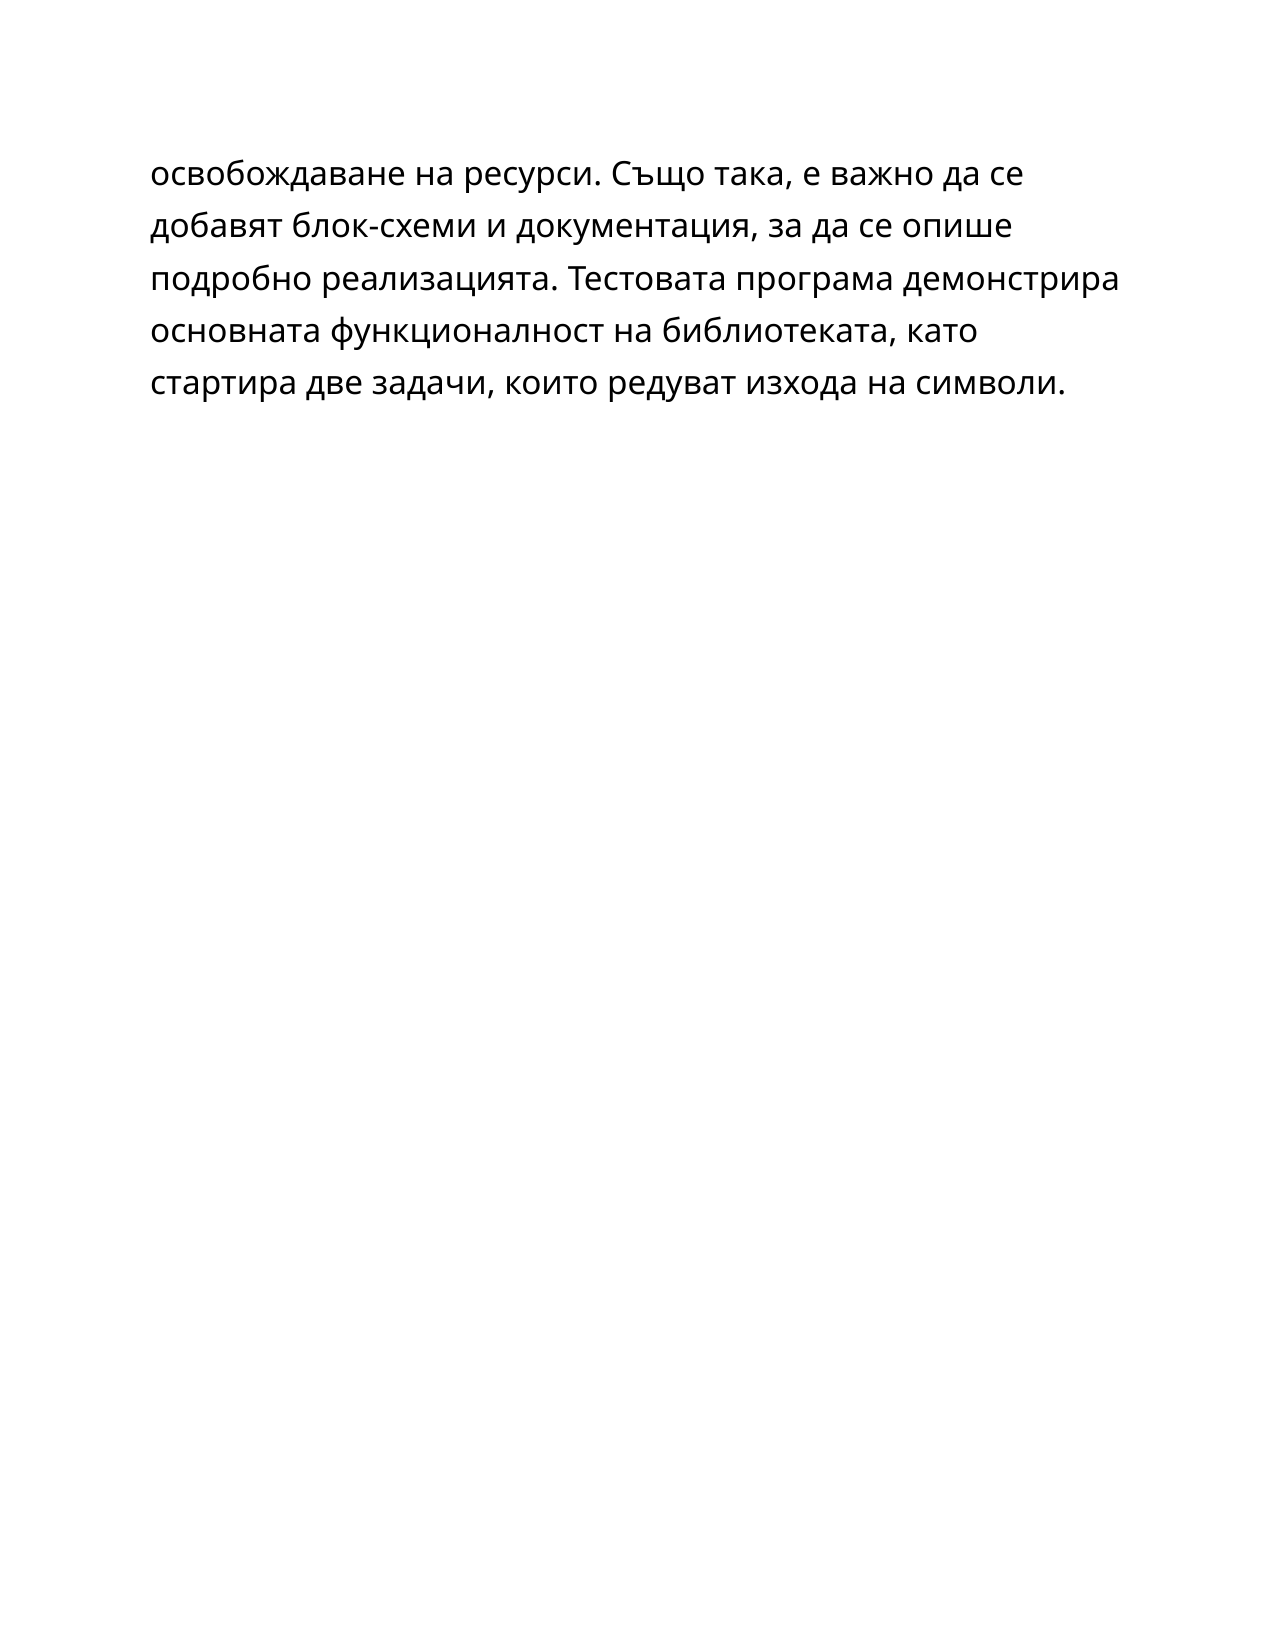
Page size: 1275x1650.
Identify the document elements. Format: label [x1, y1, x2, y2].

text [150, 150, 1125, 404]
